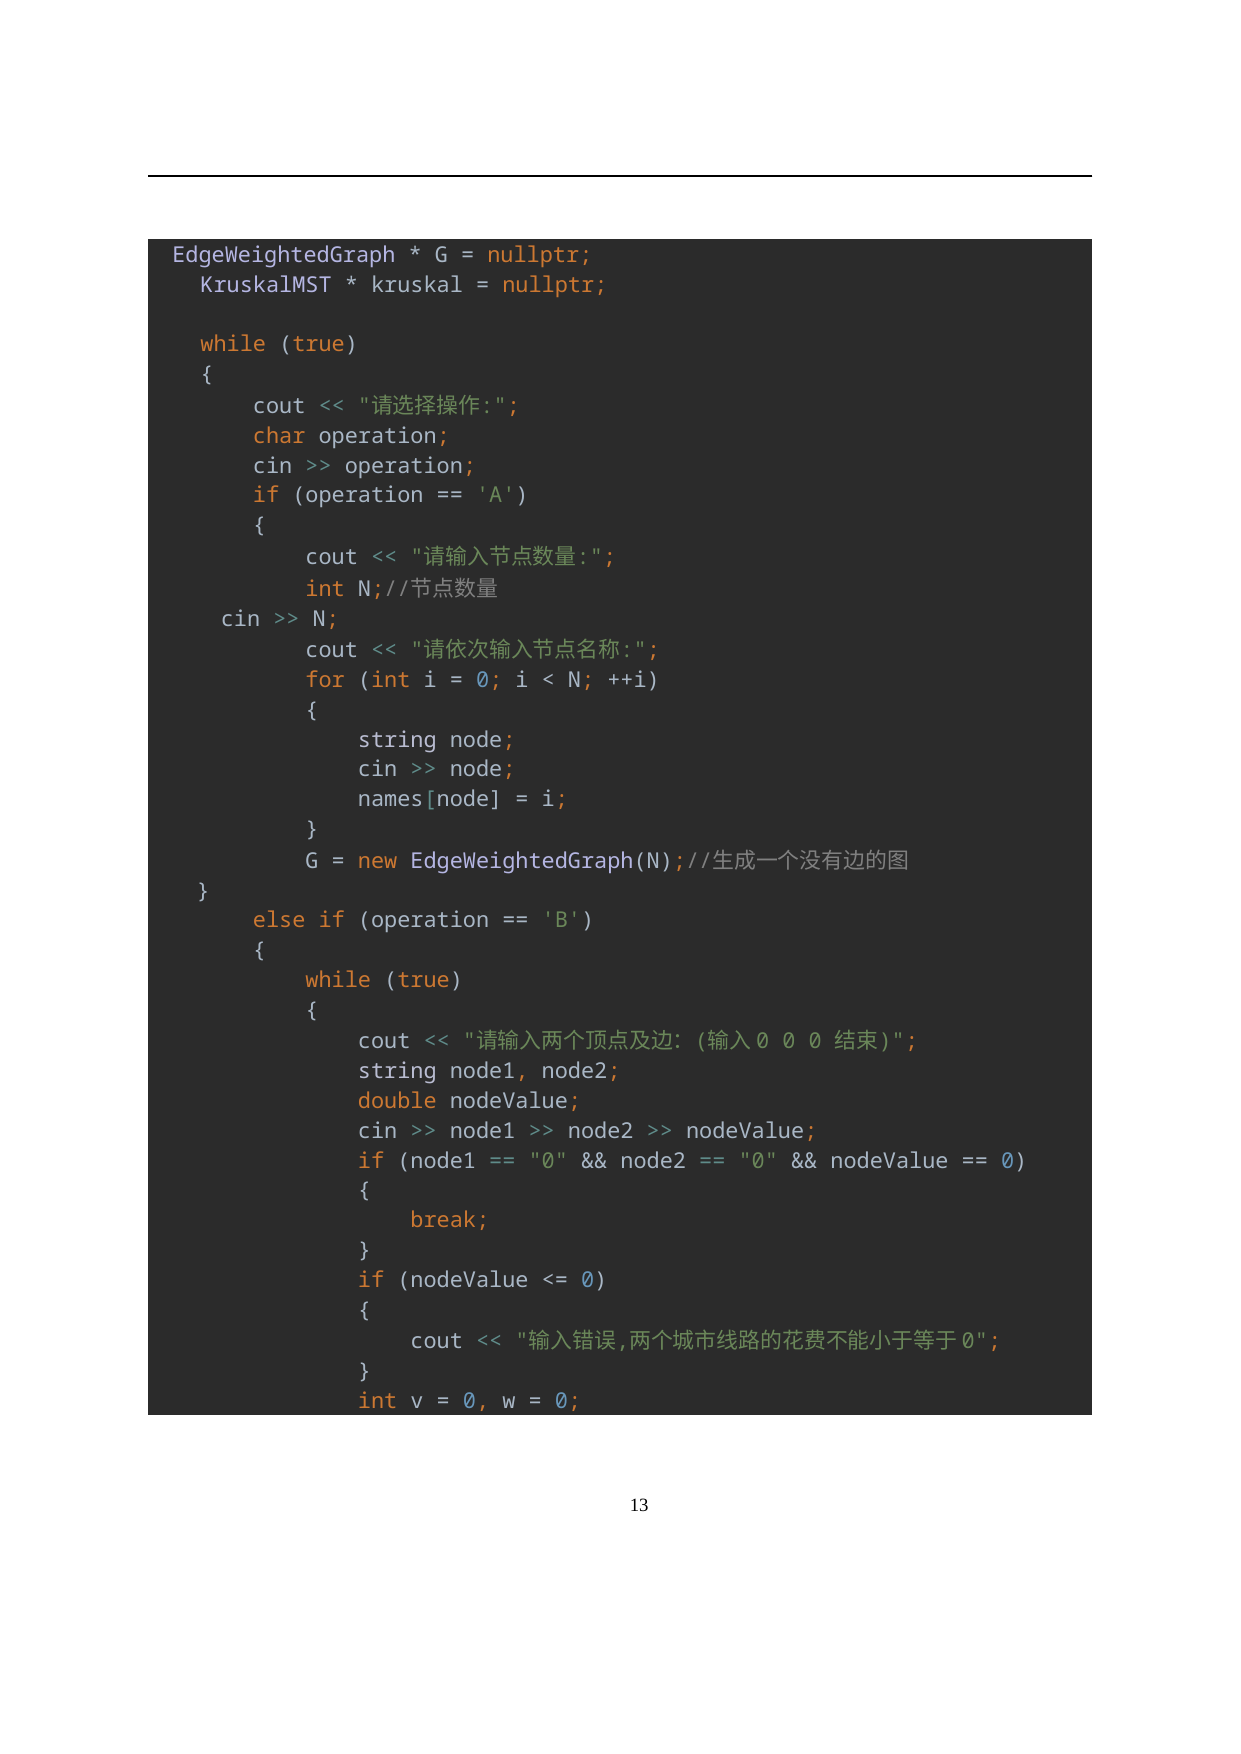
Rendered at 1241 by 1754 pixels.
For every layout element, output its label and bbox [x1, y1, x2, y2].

text [148, 239, 1092, 1415]
